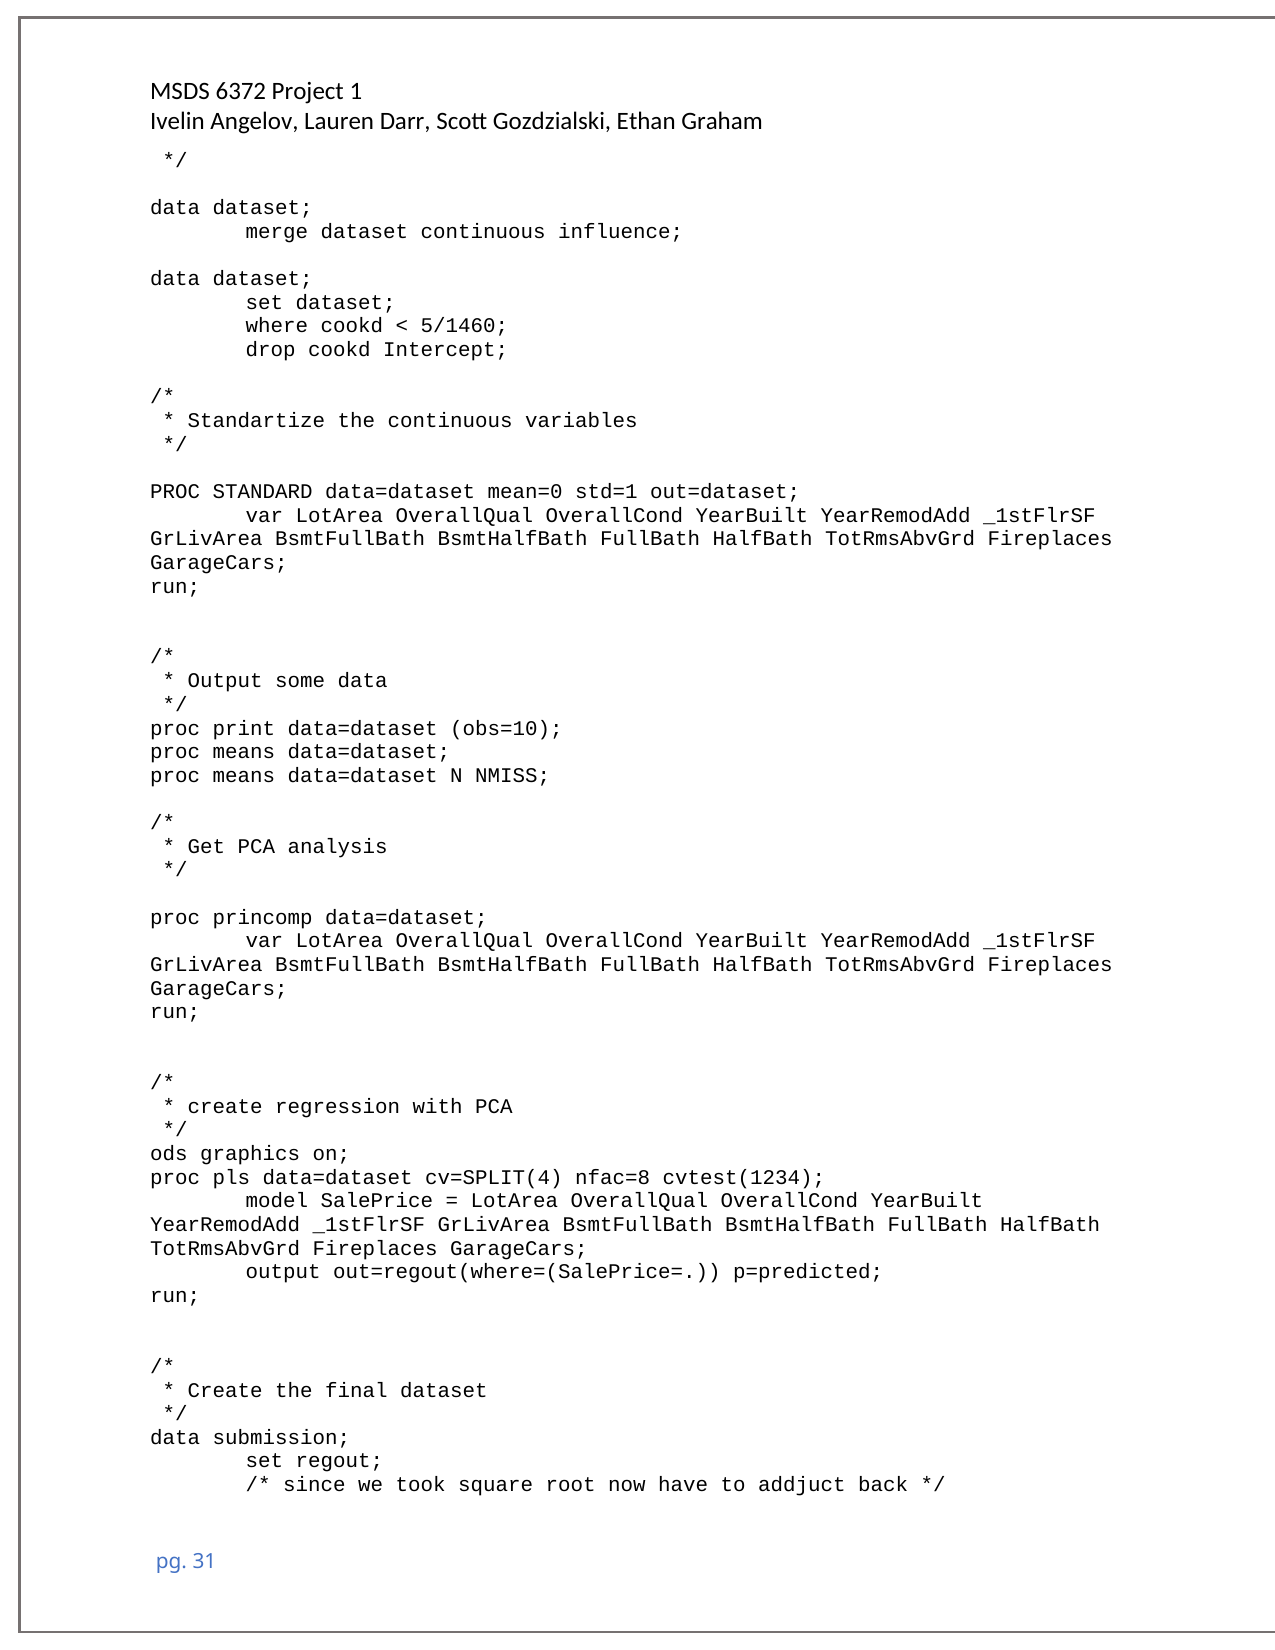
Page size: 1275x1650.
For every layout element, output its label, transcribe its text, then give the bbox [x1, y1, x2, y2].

text run; [150, 1285, 1125, 1309]
text */ [150, 694, 1125, 717]
text */ [150, 859, 1125, 883]
text /* [150, 647, 1125, 670]
text */ [150, 150, 1125, 174]
text */ [150, 434, 1125, 457]
text /* [150, 1356, 1125, 1379]
text data dataset; [150, 268, 1125, 292]
text */ [150, 1403, 1125, 1427]
text drop cookd Intercept; [150, 339, 1125, 363]
text /* since we took square root now have to addjuct back */ [150, 1474, 1125, 1498]
text * Standartize the continuous variables [150, 410, 1125, 434]
text data dataset; [150, 197, 1125, 221]
text /* [150, 386, 1125, 410]
text PROC STANDARD data=dataset mean=0 std=1 out=dataset; [150, 481, 1125, 505]
text /* [150, 812, 1125, 836]
text var LotArea OverallQual OverallCond YearBuilt YearRemodAdd _1stFlrSF GrLivArea BsmtFullBath BsmtHalfBath FullBath HalfBath TotRmsAbvGrd Fireplaces GarageCars; [150, 505, 1125, 576]
text /* [150, 1072, 1125, 1096]
text data submission; [150, 1427, 1125, 1451]
text merge dataset continuous influence; [150, 221, 1125, 244]
text proc means data=dataset N NMISS; [150, 765, 1125, 788]
text output out=regout(where=(SalePrice=.)) p=predicted; [150, 1261, 1125, 1285]
text var LotArea OverallQual OverallCond YearBuilt YearRemodAdd _1stFlrSF GrLivArea BsmtFullBath BsmtHalfBath FullBath HalfBath TotRmsAbvGrd Fireplaces GarageCars; [150, 930, 1125, 1001]
text ods graphics on; [150, 1143, 1125, 1167]
text model SalePrice = LotArea OverallQual OverallCond YearBuilt YearRemodAdd _1stFlrSF GrLivArea BsmtFullBath BsmtHalfBath FullBath HalfBath TotRmsAbvGrd Fireplaces GarageCars; [150, 1190, 1125, 1261]
text * create regression with PCA [150, 1096, 1125, 1119]
text set dataset; [150, 292, 1125, 316]
text proc means data=dataset; [150, 741, 1125, 765]
text * Output some data [150, 670, 1125, 694]
text proc print data=dataset (obs=10); [150, 717, 1125, 741]
text */ [150, 1119, 1125, 1143]
text run; [150, 576, 1125, 599]
text run; [150, 1001, 1125, 1025]
text * Create the final dataset [150, 1379, 1125, 1403]
text where cookd < 5/1460; [150, 316, 1125, 339]
text proc princomp data=dataset; [150, 907, 1125, 930]
text proc pls data=dataset cv=SPLIT(4) nfac=8 cvtest(1234); [150, 1167, 1125, 1190]
text set regout; [150, 1451, 1125, 1474]
text * Get PCA analysis [150, 836, 1125, 859]
